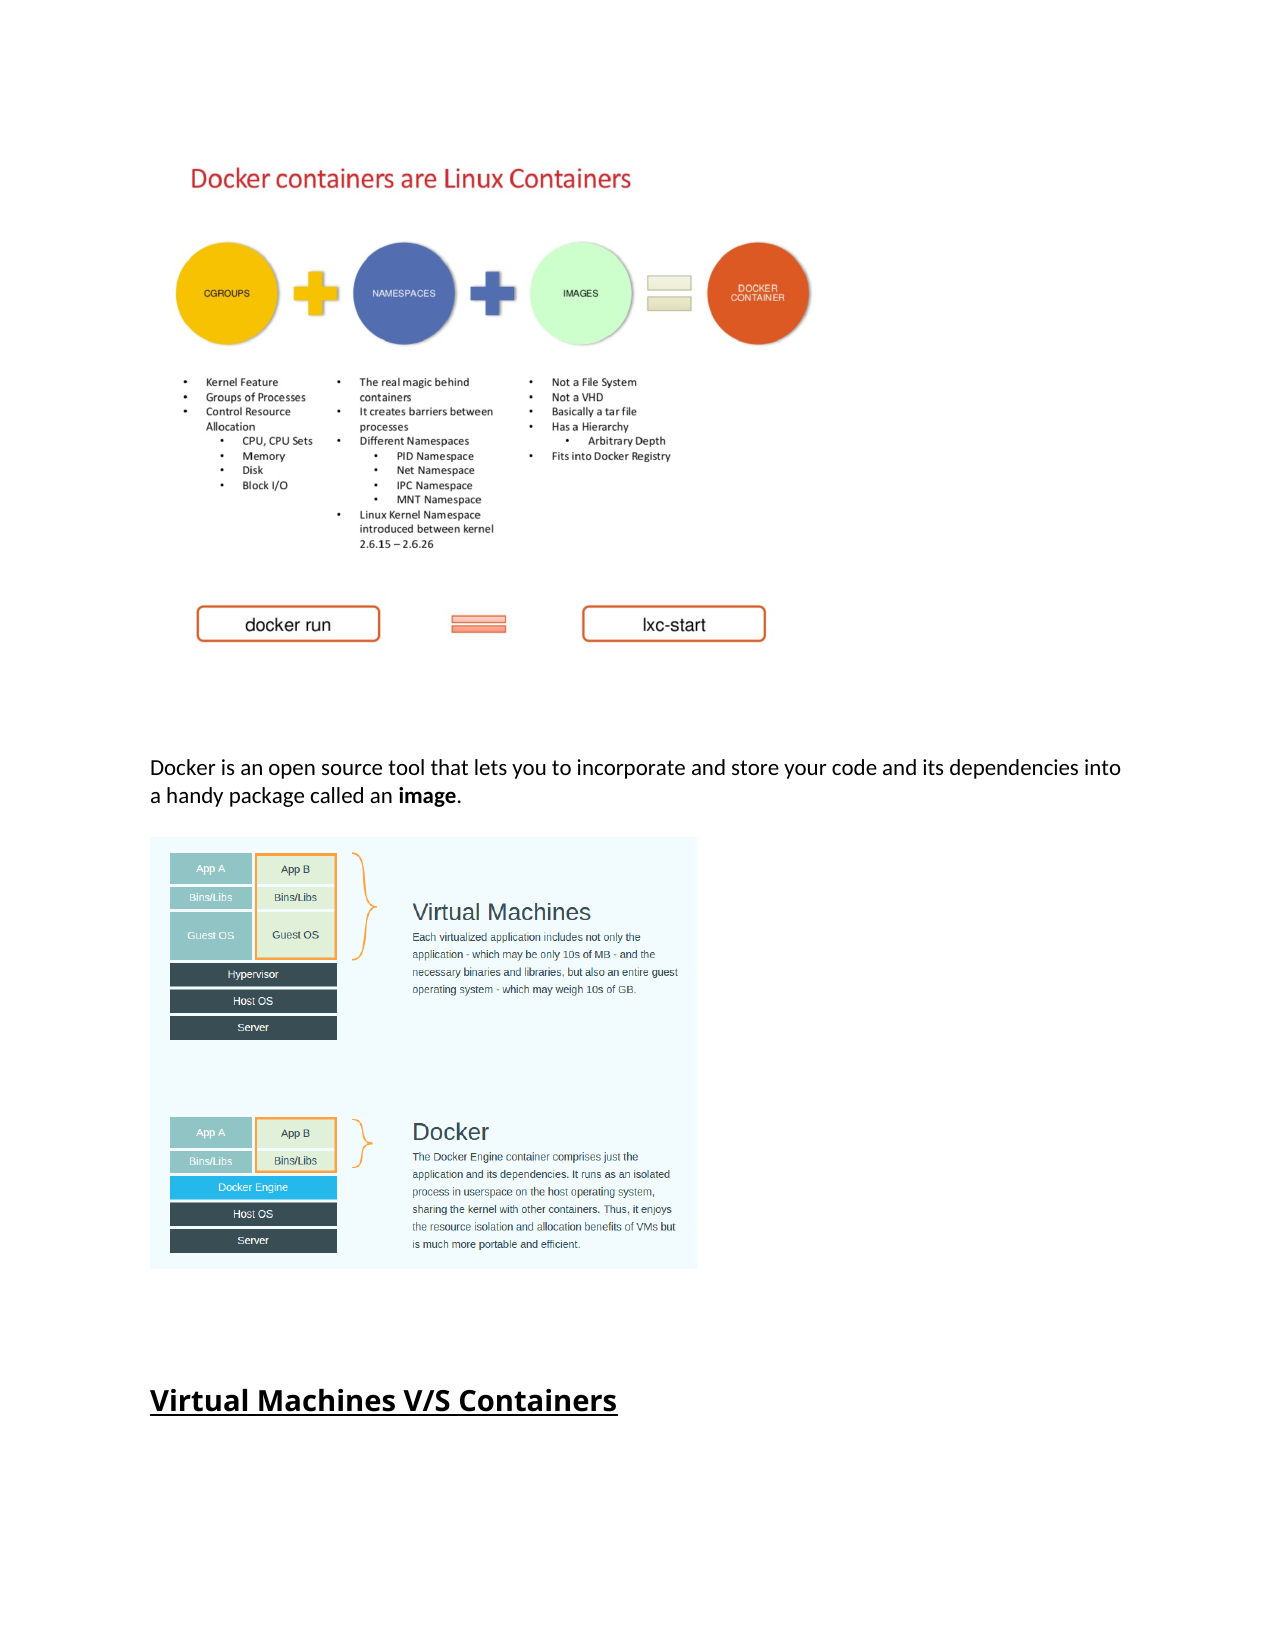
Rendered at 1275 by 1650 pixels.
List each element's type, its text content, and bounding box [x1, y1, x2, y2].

text Virtual Machines V/S Containers [150, 1380, 1125, 1420]
text Docker is an open source tool that lets you to incorporate and store your code and its dependencies into a handy package called an image. [150, 753, 1125, 809]
picture [150, 837, 698, 1269]
picture [150, 150, 841, 698]
